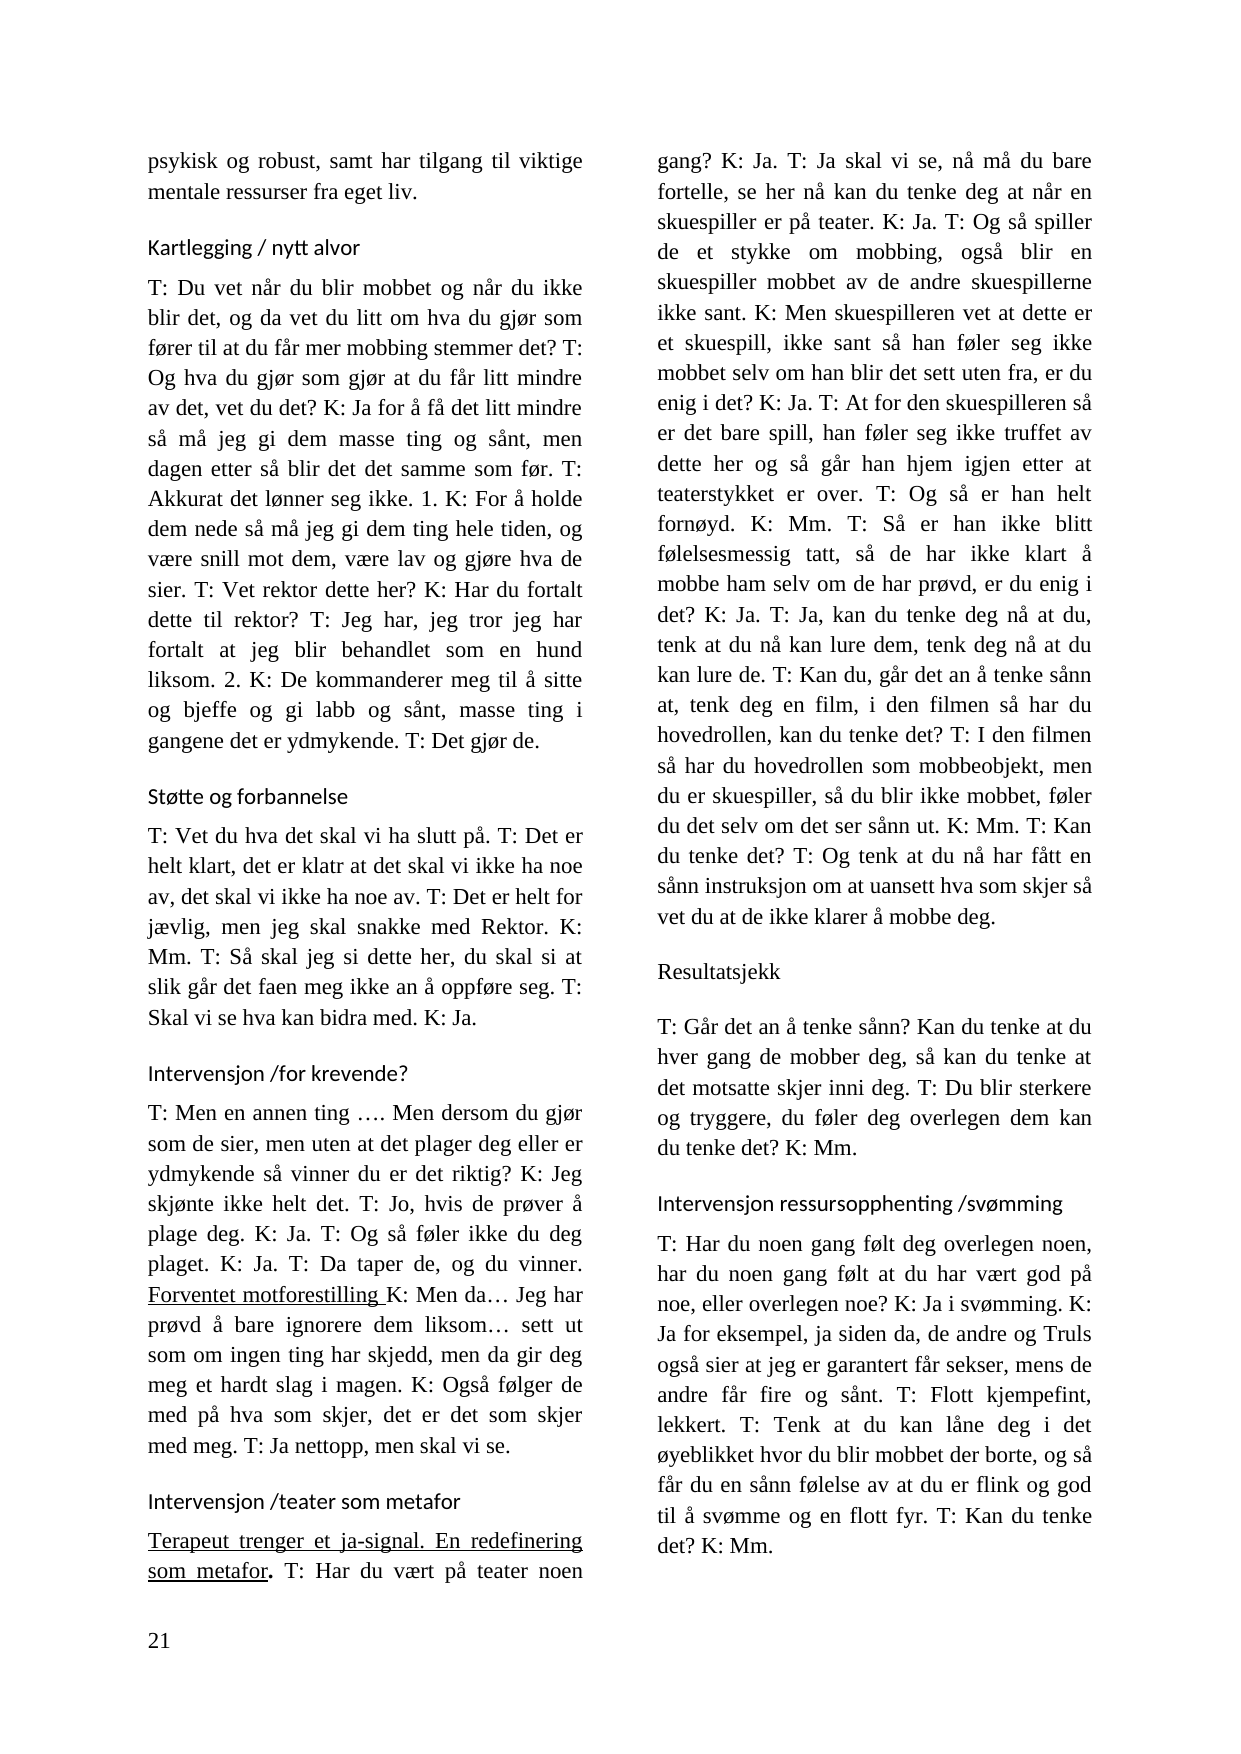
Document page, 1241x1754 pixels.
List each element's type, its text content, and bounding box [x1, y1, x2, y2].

subtitle Intervensjon /teater som metafor [148, 1487, 583, 1515]
text Resultatsjekk [657, 958, 1093, 984]
text T: Men en annen ting …. Men dersom du gjør som de sier, men uten at det plager deg eller er ydmykende så vinner du er det riktig? K: Jeg skjønte ikke helt det. T: Jo, hvis de prøver å plage deg. K: Ja. T: Og så føler ikke du deg plaget. K: Ja. T: Da taper de, og du vinner. Forventet motforestilling K: Men da… Jeg har prøvd å bare ignorere dem liksom… sett ut som om ingen ting har skjedd, men da gir deg meg et hardt slag i magen. K: Også følger de med på hva som skjer, det er det som skjer med meg. T: Ja nettopp, men skal vi se. [148, 1099, 583, 1458]
subtitle Intervensjon ressursopphenting /svømming [657, 1189, 1093, 1217]
text T: Vet du hva det skal vi ha slutt på. T: Det er helt klart, det er klatr at det skal vi ikke ha noe av, det skal vi ikke ha noe av. T: Det er helt for jævlig, men jeg skal snakke med Rektor. K: Mm. T: Så skal jeg si dette her, du skal si at slik går det faen meg ikke an å oppføre seg. T: Skal vi se hva kan bidra med. K: Ja. [148, 822, 583, 1030]
text T: Du vet når du blir mobbet og når du ikke blir det, og da vet du litt om hva du gjør som fører til at du får mer mobbing stemmer det? T: Og hva du gjør som gjør at du får litt mindre av det, vet du det? K: Ja for å få det litt mindre så må jeg gi dem masse ting og sånt, men dagen etter så blir det det samme som før. T: Akkurat det lønner seg ikke. 1. K: For å holde dem nede så må jeg gi dem ting hele tiden, og være snill mot dem, være lav og gjøre hva de sier. T: Vet rektor dette her? K: Har du fortalt dette til rektor? T: Jeg har, jeg tror jeg har fortalt at jeg blir behandlet som en hund liksom. 2. K: De kommanderer meg til å sitte og bjeffe og gi labb og sånt, masse ting i gangene det er ydmykende. T: Det gjør de. [148, 273, 583, 753]
subtitle Kartlegging / nytt alvor [148, 233, 583, 261]
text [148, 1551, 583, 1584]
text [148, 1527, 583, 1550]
text Terapeut trenger et ja-signal. En redefinering som metafor. T: Har du vært på teater noen gang? K: Ja. T: Ja skal vi se, nå må du bare fortelle, se her nå kan du tenke deg at når en skuespiller er på teater. K: Ja. T: Og så spiller de et stykke om mobbing, også blir en skuespiller mobbet av de andre skuespillerne ikke sant. K: Men skuespilleren vet at dette er et skuespill, ikke sant så han føler seg ikke mobbet selv om han blir det sett uten fra, er du enig i det? K: Ja. T: At for den skuespilleren så er det bare spill, han føler seg ikke truffet av dette her og så går han hjem igjen etter at teaterstykket er over. T: Og så er han helt fornøyd. K: Mm. T: Så er han ikke blitt følelsesmessig tatt, så de har ikke klart å mobbe ham selv om de har prøvd, er du enig i det? K: Ja. T: Ja, kan du tenke deg nå at du, tenk at du nå kan lure dem, tenk deg nå at du kan lure de. T: Kan du, går det an å tenke sånn at, tenk deg en film, i den filmen så har du hovedrollen, kan du tenke det? T: I den filmen så har du hovedrollen som mobbeobjekt, men du er skuespiller, så du blir ikke mobbet, føler du det selv om det ser sånn ut. K: Mm. T: Kan du tenke det? T: Og tenk at du nå har fått en sånn instruksjon om at uansett hva som skjer så vet du at de ikke klarer å mobbe deg. [657, 148, 1093, 929]
subtitle Støtte og forbannelse [148, 782, 583, 810]
text T: Har du noen gang følt deg overlegen noen, har du noen gang følt at du har vært god på noe, eller overlegen noe? K: Ja i svømming. K: Ja for eksempel, ja siden da, de andre og Truls også sier at jeg er garantert får sekser, mens de andre får fire og sånt. T: Flott kjempefint, lekkert. T: Tenk at du kan låne deg i det øyeblikket hvor du blir mobbet der borte, og så får du en sånn følelse av at du er flink og god til å svømme og en flott fyr. T: Kan du tenke det? K: Mm. [657, 1230, 1093, 1558]
subtitle Intervensjon /for krevende? [148, 1059, 583, 1087]
text T: Går det an å tenke sånn? Kan du tenke at du hver gang de mobber deg, så kan du tenke at det motsatte skjer inni deg. T: Du blir sterkere og tryggere, du føler deg overlegen dem kan du tenke det? K: Mm. [657, 1013, 1093, 1160]
